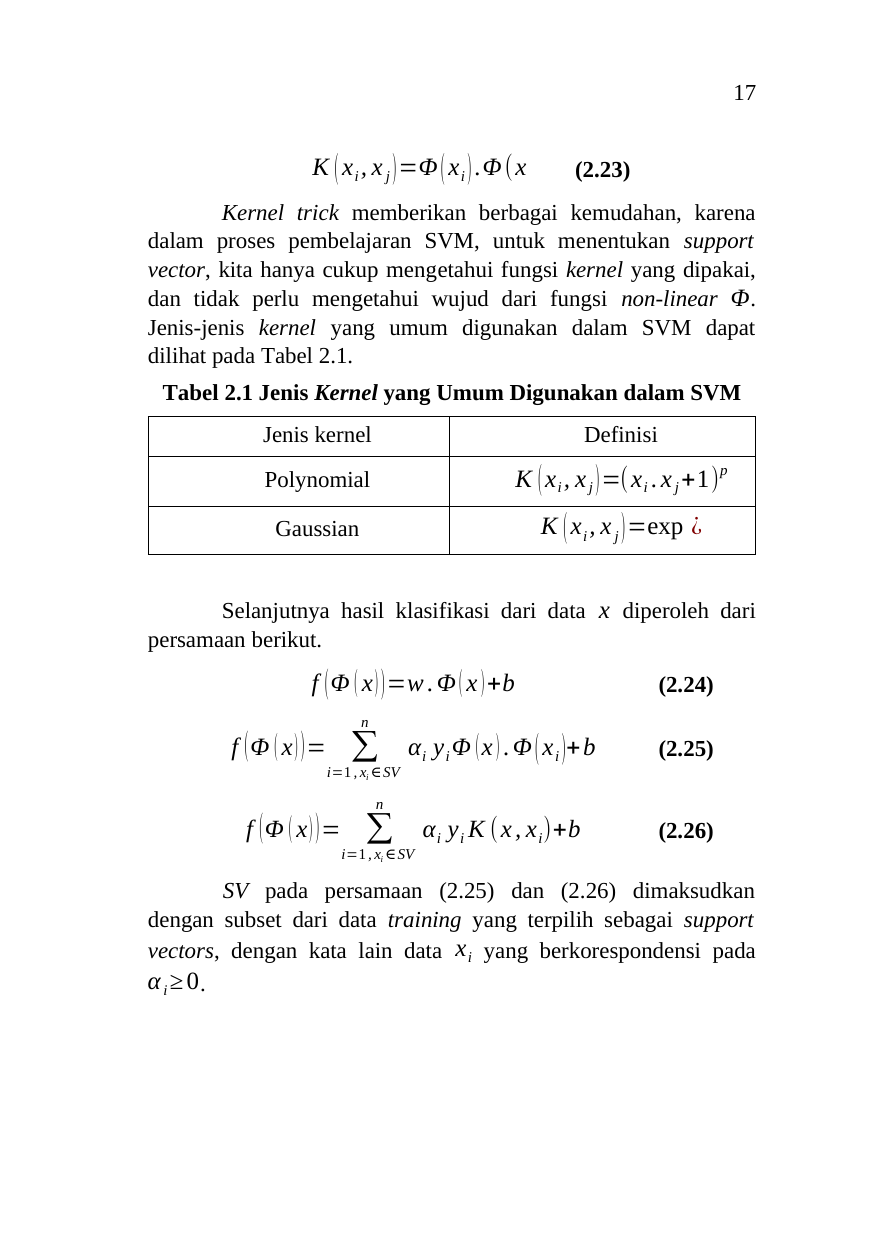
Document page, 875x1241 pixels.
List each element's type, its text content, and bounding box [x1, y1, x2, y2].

text Selanjutnya hasil klasifikasi dari data diperoleh dari persamaan berikut. [148, 596, 756, 652]
text Kernel trick memberikan berbagai kemudahan, karena dalam proses pembelajaran SVM, untuk menentukan support vector, kita hanya cukup mengetahui fungsi kernel yang dipakai, dan tidak perlu mengetahui wujud dari fungsi non-linear . Jenis-jenis kernel yang umum digunakan dalam SVM dapat dilihat pada Tabel 2.1. [148, 199, 756, 369]
table_cell [179, 791, 610, 873]
table_cell (2.26) [610, 791, 725, 873]
text SV pada persamaan (2.25) dan (2.26) dimaksudkan dengan subset dari data training yang terpilih sebagai support vectors, dengan kata lain data yang berkorespondensi pada . [148, 877, 756, 999]
table_header Jenis kernel [149, 417, 449, 456]
table_cell (2.25) [610, 709, 725, 791]
table_header (2.24) [610, 663, 725, 709]
text Tabel 2.1 Jenis Kernel yang Umum Digunakan dalam SVM [148, 379, 756, 406]
table_header (2.23) [526, 148, 641, 195]
table_cell [179, 709, 610, 791]
table_cell Polynomial [149, 457, 449, 506]
table_cell [450, 457, 755, 506]
table_header Definisi [450, 417, 755, 456]
table_header [179, 663, 610, 709]
table_cell Gaussian [149, 507, 449, 554]
table_header [262, 148, 526, 195]
table_cell [450, 507, 755, 554]
